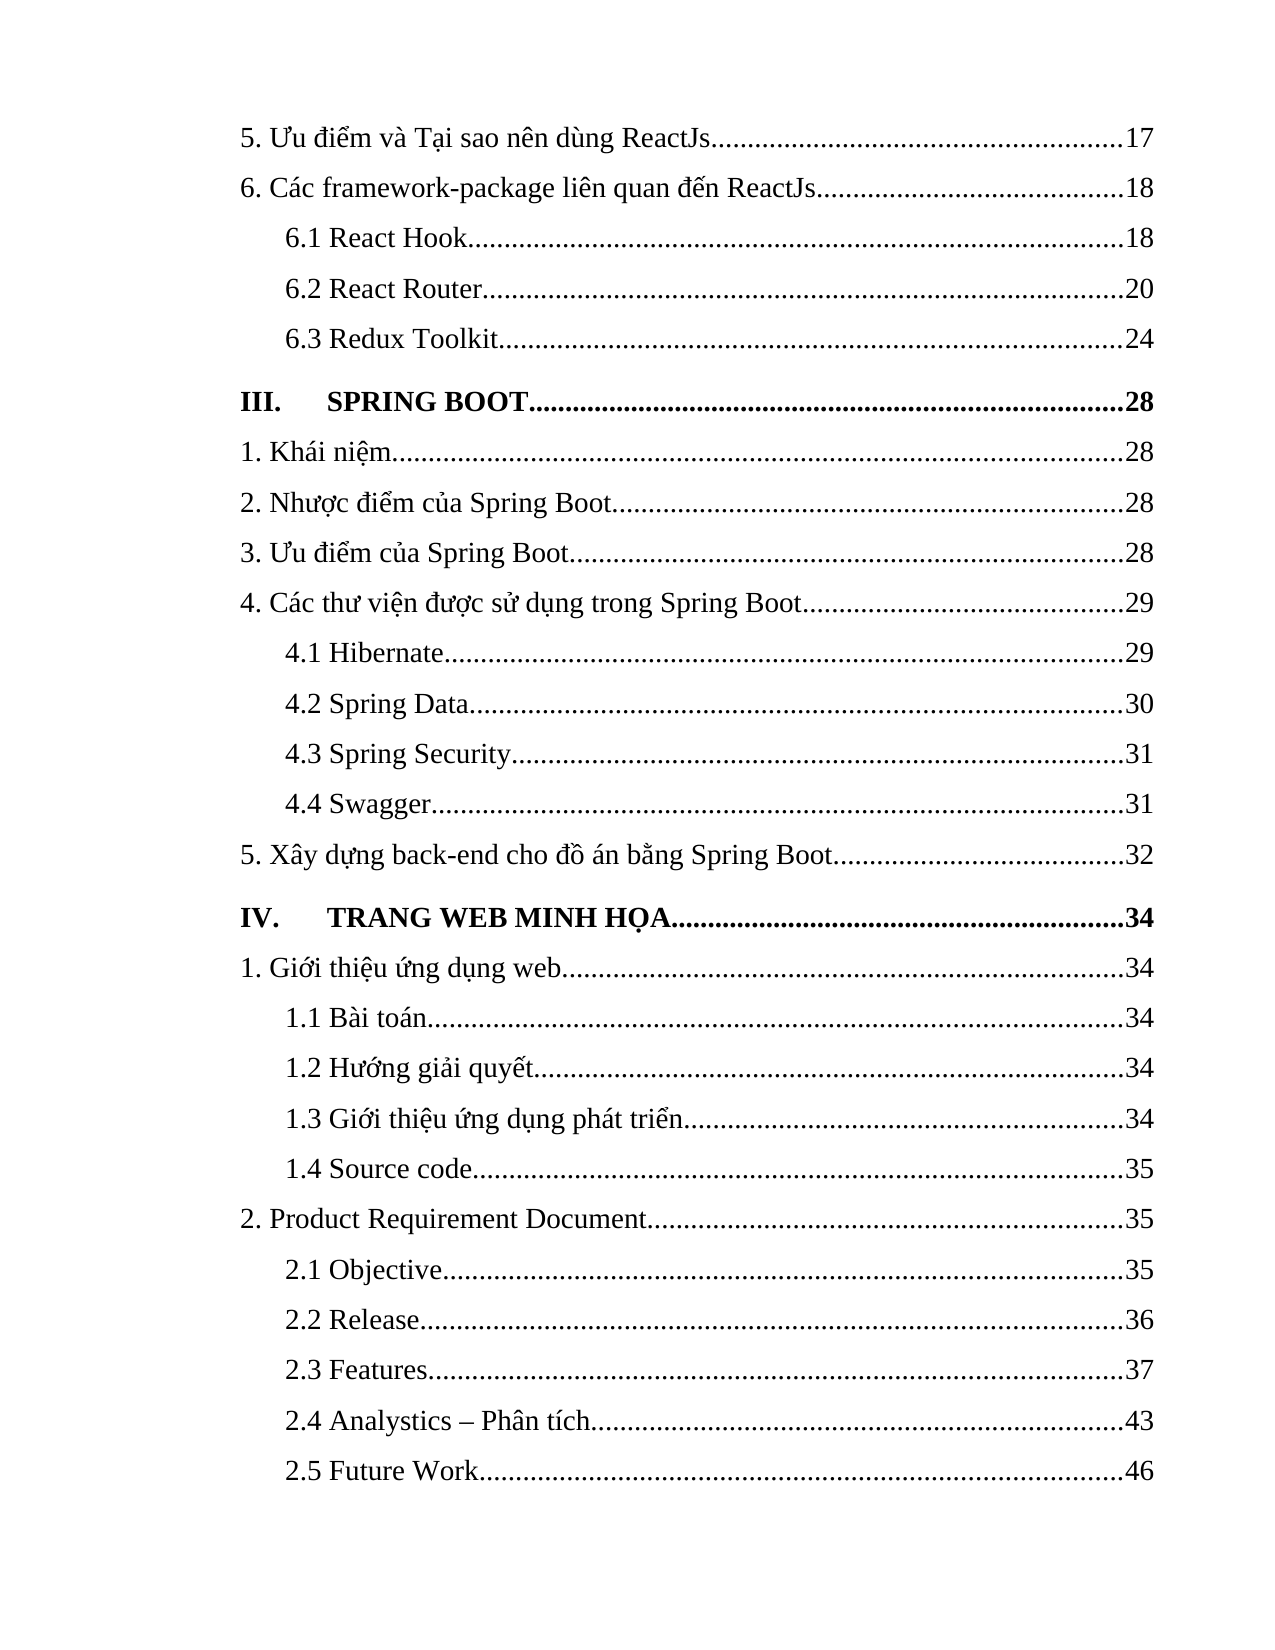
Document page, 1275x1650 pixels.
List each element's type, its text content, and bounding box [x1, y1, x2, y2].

text 2.1 Objective 35 [255, 1252, 1155, 1285]
text 6.1 React Hook 18 [255, 221, 1155, 254]
text 3. Ưu điểm của Spring Boot 28 [210, 535, 1155, 568]
text 6.2 React Router 20 [255, 271, 1155, 304]
text 1.2 Hướng giải quyết 34 [255, 1051, 1155, 1084]
text 2.2 Release 36 [255, 1302, 1155, 1336]
text III. SPRING BOOT 28 [210, 384, 1155, 418]
text 2. Nhược điểm của Spring Boot 28 [210, 485, 1155, 518]
text 5. Ưu điểm và Tại sao nên dùng ReactJs 17 [210, 120, 1155, 153]
text 4. Các thư viện được sử dụng trong Spring Boot 29 [210, 585, 1155, 619]
text 2.5 Future Work 46 [255, 1453, 1155, 1487]
text 4.1 Hibernate 29 [255, 636, 1155, 669]
text 1.4 Source code 35 [255, 1151, 1155, 1185]
text 4.4 Swagger 31 [255, 787, 1155, 820]
text 1. Khái niệm 28 [210, 434, 1155, 468]
text 1. Giới thiệu ứng dụng web 34 [210, 950, 1155, 983]
text 4.3 Spring Security 31 [255, 736, 1155, 770]
text 6. Các framework-package liên quan đến ReactJs 18 [210, 170, 1155, 204]
text 2.4 Analystics – Phân tích 43 [255, 1403, 1155, 1436]
text 2. Product Requirement Document 35 [210, 1202, 1155, 1235]
text 1.3 Giới thiệu ứng dụng phát triển 34 [255, 1101, 1155, 1134]
text 4.2 Spring Data 30 [255, 686, 1155, 719]
text 1.1 Bài toán 34 [255, 1000, 1155, 1034]
text 5. Xây dựng back-end cho đồ án bằng Spring Boot 32 [210, 837, 1155, 870]
text 2.3 Features 37 [255, 1352, 1155, 1386]
text IV. TRANG WEB MINH HỌA 34 [210, 900, 1155, 933]
text 6.3 Redux Toolkit 24 [255, 321, 1155, 355]
